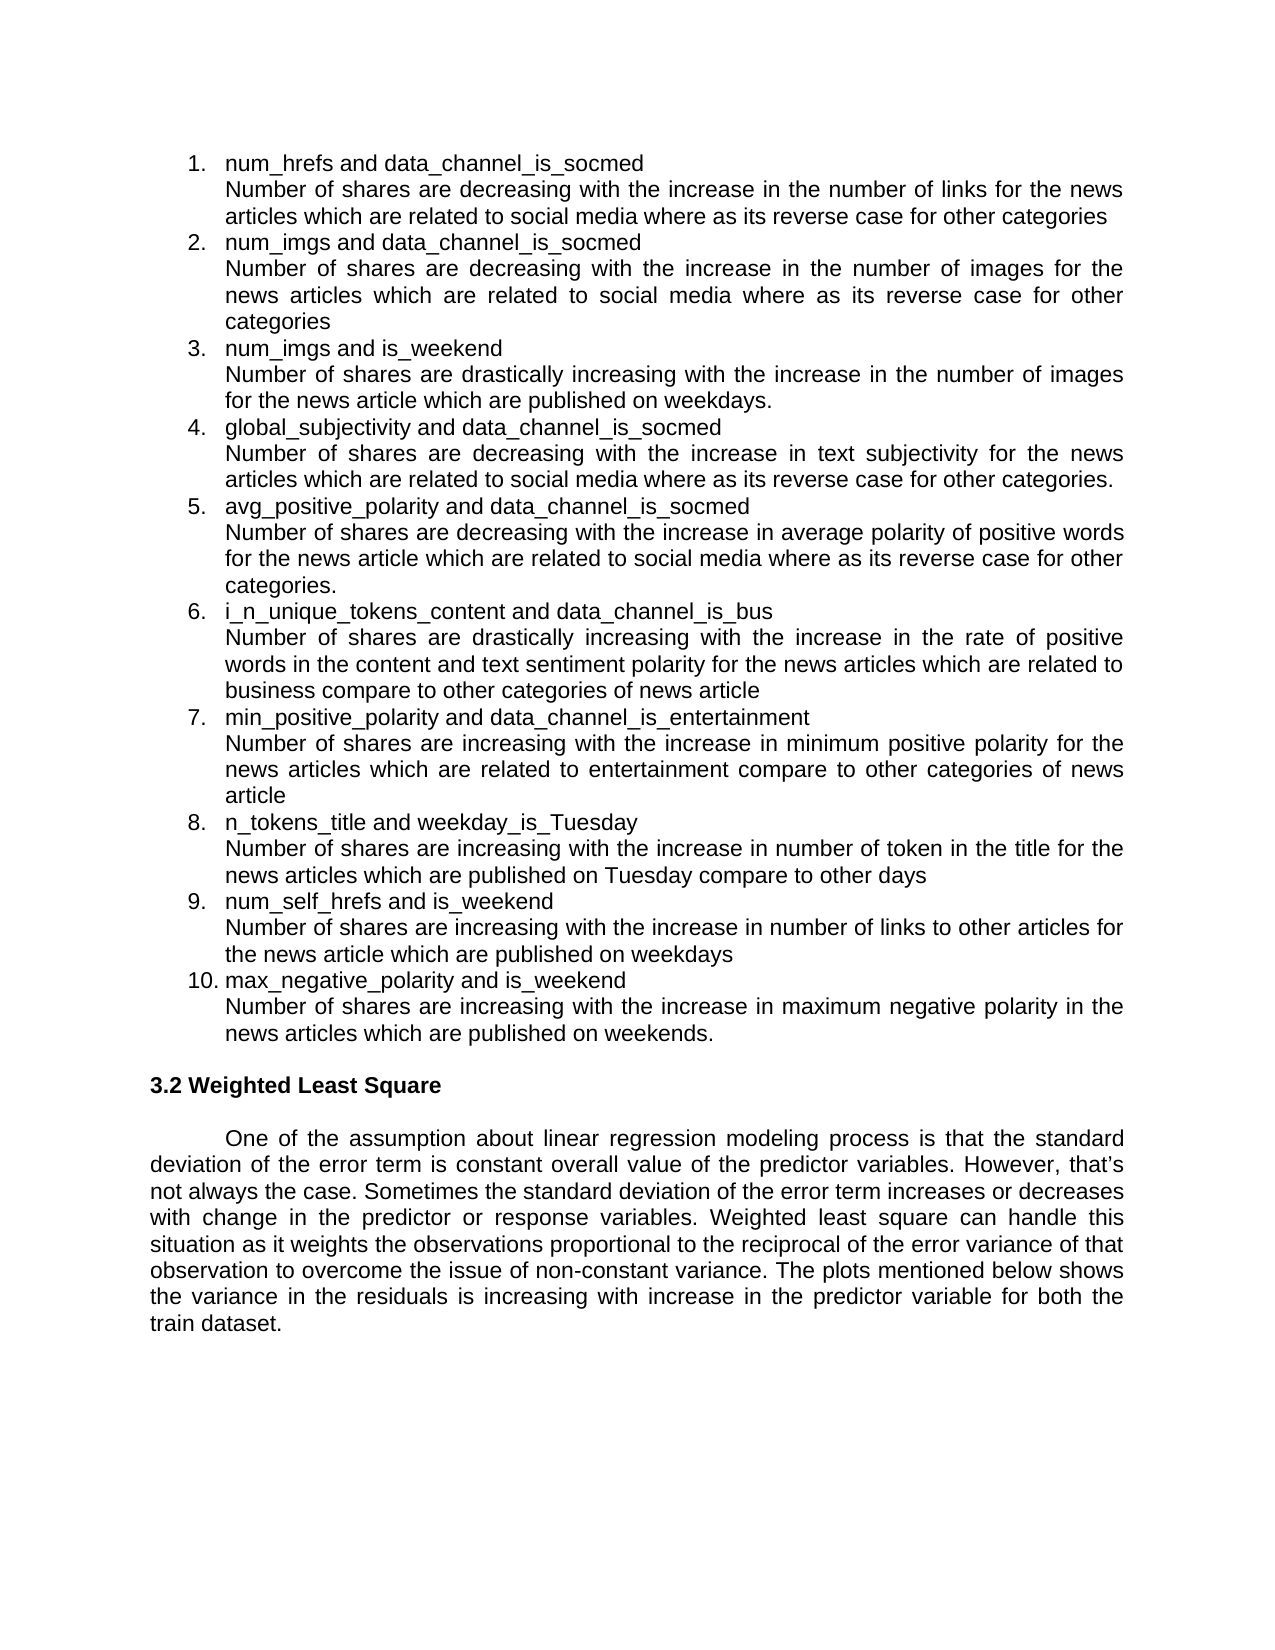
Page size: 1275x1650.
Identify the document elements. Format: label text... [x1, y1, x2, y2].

list Number of shares are drastically increasing with the increase in the number of images for the news article which are published on weekdays. [225, 361, 1125, 413]
list avg_positive_polarity and data_channel_is_socmed [187, 493, 1125, 519]
list max_negative_polarity and is_weekend [187, 967, 1125, 993]
list min_positive_polarity and data_channel_is_entertainment [187, 703, 1125, 730]
list Number of shares are decreasing with the increase in the number of links for the news articles which are related to social media where as its reverse case for other categories [225, 176, 1125, 229]
list num_imgs and data_channel_is_socmed [187, 229, 1125, 255]
list num_self_hrefs and is_weekend [187, 888, 1125, 914]
list Number of shares are decreasing with the increase in the number of images for the news articles which are related to social media where as its reverse case for other categories [225, 255, 1125, 334]
list Number of shares are increasing with the increase in number of token in the title for the news articles which are published on Tuesday compare to other days [225, 835, 1125, 888]
list i_n_unique_tokens_content and data_channel_is_bus [187, 598, 1125, 624]
list Number of shares are drastically increasing with the increase in the rate of positive words in the content and text sentiment polarity for the news articles which are related to business compare to other categories of news article [225, 624, 1125, 703]
list Number of shares are increasing with the increase in minimum positive polarity for the news articles which are related to entertainment compare to other categories of news article [225, 730, 1125, 809]
text One of the assumption about linear regression modeling process is that the standard deviation of the error term is constant overall value of the predictor variables. However, that’s not always the case. Sometimes the standard deviation of the error term increases or decreases with change in the predictor or response variables. Weighted least square can handle this situation as it weights the observations proportional to the reciprocal of the error variance of that observation to overcome the issue of non-constant variance. The plots mentioned below shows the variance in the residuals is increasing with increase in the predictor variable for both the train dataset. [150, 1125, 1125, 1336]
list num_hrefs and data_channel_is_socmed [187, 150, 1125, 176]
list Number of shares are decreasing with the increase in average polarity of positive words for the news article which are related to social media where as its reverse case for other categories. [225, 519, 1125, 598]
list global_subjectivity and data_channel_is_socmed [187, 413, 1125, 440]
list Number of shares are increasing with the increase in number of links to other articles for the news article which are published on weekdays [225, 914, 1125, 967]
text 3.2 Weighted Least Square [150, 1072, 1125, 1099]
list num_imgs and is_weekend [187, 334, 1125, 361]
list Number of shares are decreasing with the increase in text subjectivity for the news articles which are related to social media where as its reverse case for other categories. [225, 440, 1125, 493]
list Number of shares are increasing with the increase in maximum negative polarity in the news articles which are published on weekends. [225, 993, 1125, 1046]
list n_tokens_title and weekday_is_Tuesday [187, 809, 1125, 835]
